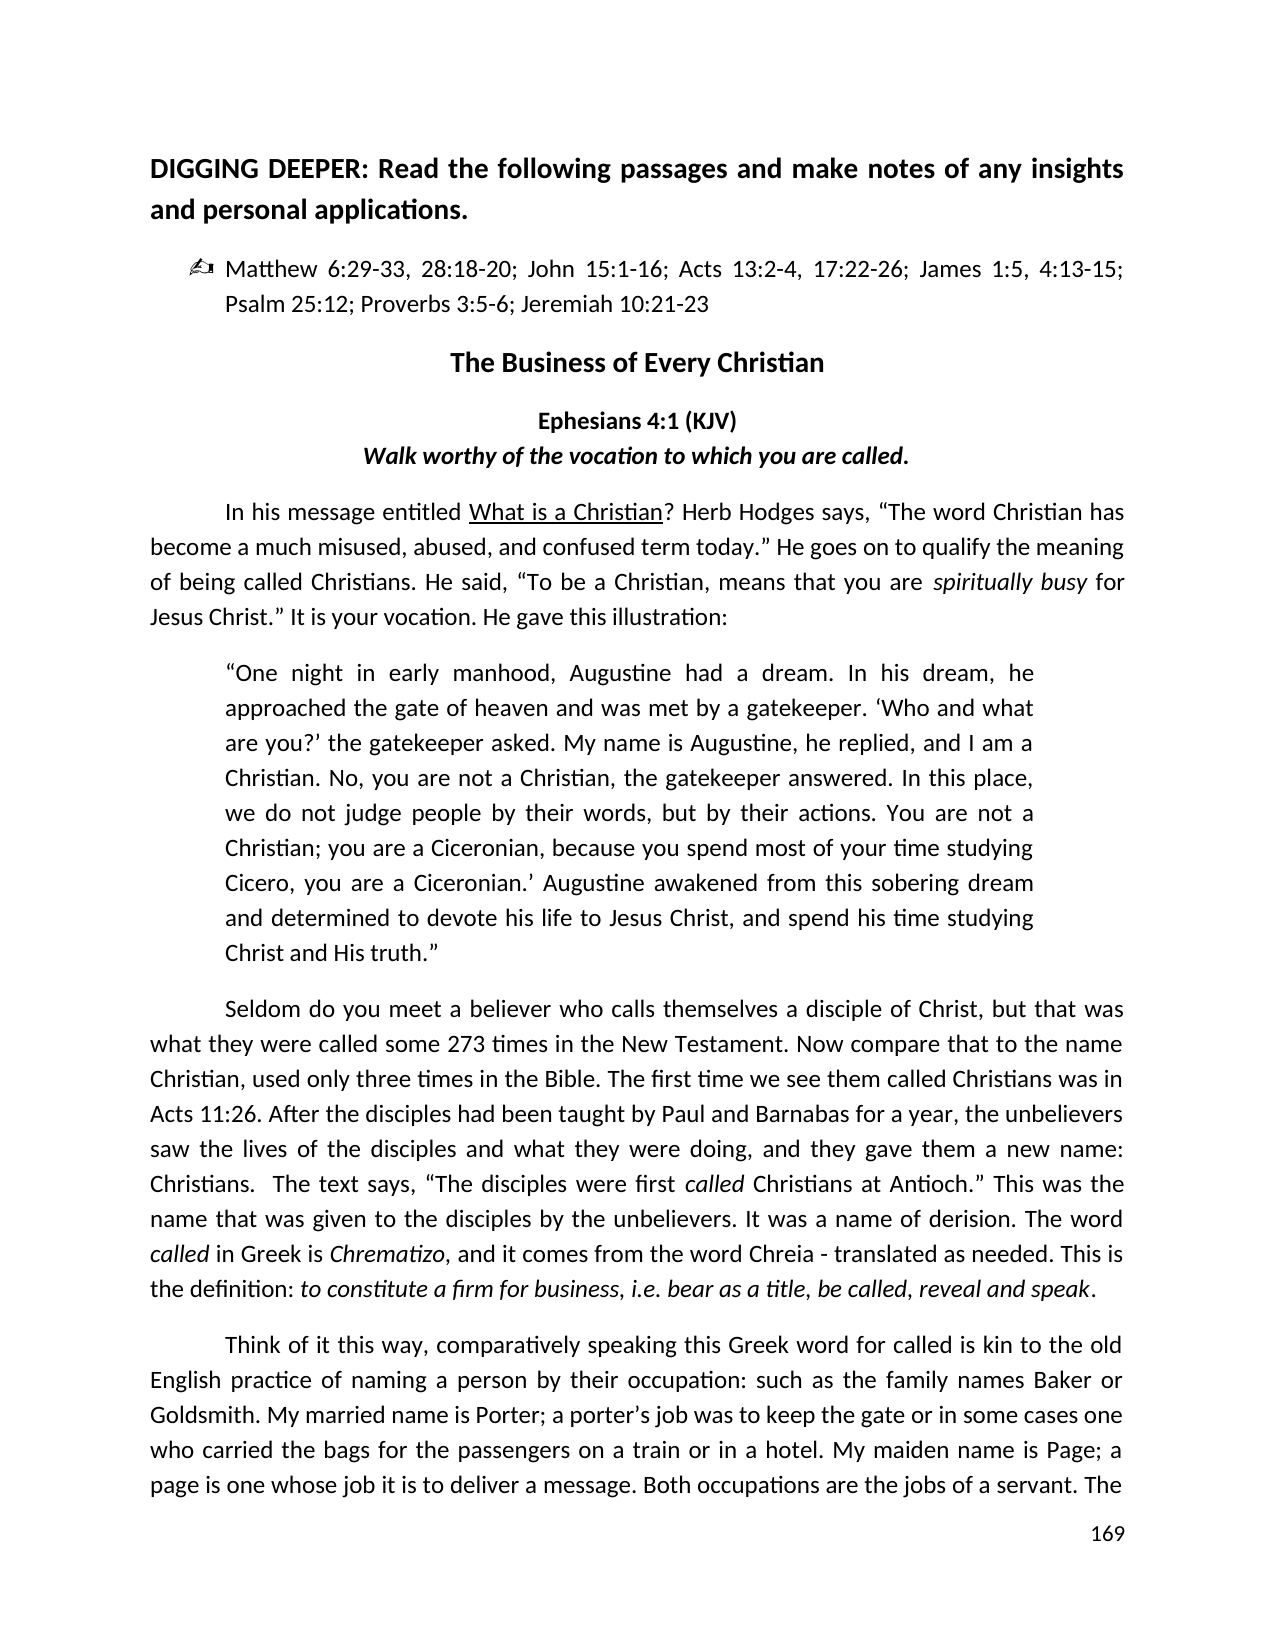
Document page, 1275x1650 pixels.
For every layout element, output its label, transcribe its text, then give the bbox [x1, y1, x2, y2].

text DIGGING DEEPER: Read the following passages and make notes of any insights and personal applications. [150, 150, 1125, 227]
list Matthew 6:29-33, 28:18-20; John 15:1-16; Acts 13:2-4, 17:22-26; James 1:5, 4:13-15; Psalm 25:12; Proverbs 3:5-6; Jeremiah 10:21-23 [187, 253, 1125, 318]
text Walk worthy of the vocation to which you are called. [150, 440, 1125, 471]
text Ephesians 4:1 (KJV) [150, 405, 1125, 436]
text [150, 1329, 1125, 1499]
text In his message entitled What is a Christian? Herb Hodges says, “The word Christian has become a much misused, abused, and confused term today.” He goes on to qualify the meaning of being called Christians. He said, “To be a Christian, means that you are spiritually busy for Jesus Christ.” It is your vocation. He gave this illustration: [150, 496, 1125, 632]
text Seldom do you meet a believer who calls themselves a disciple of Christ, but that was what they were called some 273 times in the New Testament. Now compare that to the name Christian, used only three times in the Bible. The first time we see them called Christians was in Acts 11:26. After the disciples had been taught by Paul and Barnabas for a year, the unbelievers saw the lives of the disciples and what they were doing, and they gave them a new name: Christians. The text says, “The disciples were first called Christians at Antioch.” This was the name that was given to the disciples by the unbelievers. It was a name of derision. The word called in Greek is Chrematizo, and it comes from the word Chreia - translated as needed. This is the definition: to constitute a firm for business, i.e. bear as a title, be called, reveal and speak. [150, 993, 1125, 1303]
text “One night in early manhood, Augustine had a dream. In his dream, he approached the gate of heaven and was met by a gatekeeper. ‘Who and what are you?’ the gatekeeper asked. My name is Augustine, he replied, and I am a Christian. No, you are not a Christian, the gatekeeper answered. In this place, we do not judge people by their words, but by their actions. You are not a Christian; you are a Ciceronian, because you spend most of your time studying Cicero, you are a Ciceronian.’ Augustine awakened from this sobering dream and determined to devote his life to Jesus Christ, and spend his time studying Christ and His truth.” [225, 657, 1035, 968]
text The Business of Every Christian [150, 344, 1125, 379]
